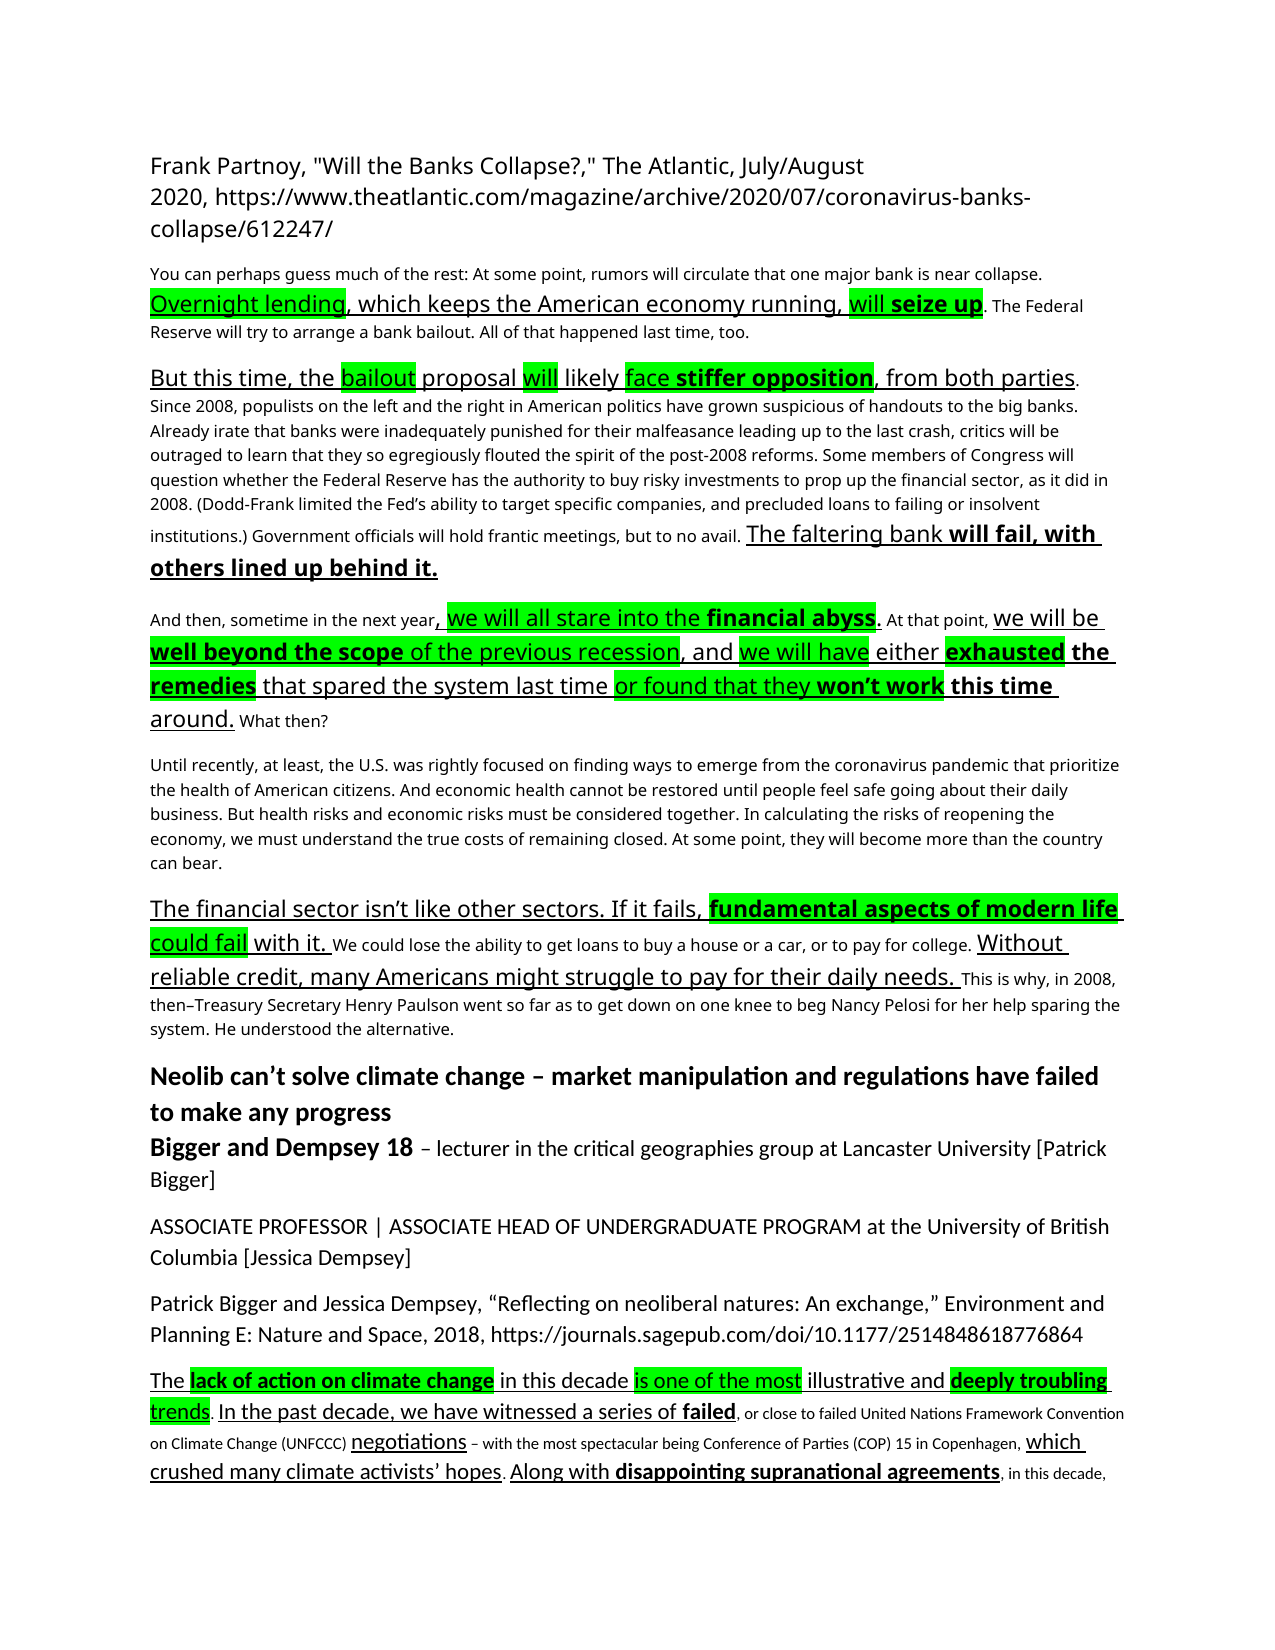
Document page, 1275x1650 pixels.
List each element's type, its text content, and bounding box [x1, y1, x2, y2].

text You can perhaps guess much of the rest: At some point, rumors will circulate that one major bank is near collapse. Overnight lending, which keeps the American economy running, will seize up. The Federal Reserve will try to arrange a bank bailout. All of that happened last time, too. [150, 262, 1125, 343]
text Patrick Bigger and Jessica Dempsey, “Reflecting on neoliberal natures: An exchange,” Environment and Planning E: Nature and Space, 2018, https://journals.sagepub.com/doi/10.1177/2514848618776864 [150, 1289, 1125, 1348]
text Until recently, at least, the U.S. was rightly focused on finding ways to emerge from the coronavirus pandemic that prioritize the health of American citizens. And economic health cannot be restored until people feel safe going about their daily business. But health risks and economic risks must be considered together. In calculating the risks of reopening the economy, we must understand the true costs of remaining closed. At some point, they will become more than the country can bear. [150, 754, 1125, 874]
text But this time, the bailout proposal will likely face stiffer opposition, from both parties. Since 2008, populists on the left and the right in American politics have grown suspicious of handouts to the big banks. Already irate that banks were inadequately punished for their malfeasance leading up to the last crash, critics will be outraged to learn that they so egregiously flouted the spirit of the post-2008 reforms. Some members of Congress will question whether the Federal Reserve has the authority to buy risky investments to prop up the financial sector, as it did in 2008. (Dodd-Frank limited the Fed’s ability to target specific companies, and precluded loans to failing or insolvent institutions.) Government officials will hold frantic meetings, but to no avail. The faltering bank will fail, with others lined up behind it. [150, 362, 1125, 583]
text Bigger and Dempsey 18 – lecturer in the critical geographies group at Lancaster University [Patrick Bigger] [150, 1130, 1125, 1193]
subtitle Neolib can’t solve climate change – market manipulation and regulations have failed to make any progress [150, 1059, 1125, 1128]
text Frank Partnoy, "Will the Banks Collapse?," The Atlantic, July/August 2020, https://www.theatlantic.com/magazine/archive/2020/07/coronavirus-banks-collapse/612247/ [150, 150, 1125, 244]
text And then, sometime in the next year, we will all stare into the financial abyss. At that point, we will be well beyond the scope of the previous recession, and we will have either exhausted the remedies that spared the system last time or found that they won’t work this time around. What then? [150, 602, 1125, 735]
text The financial sector isn’t like other sectors. If it fails, fundamental aspects of modern life could fail with it. We could lose the ability to get loans to buy a house or a car, or to pay for college. Without reliable credit, many Americans might struggle to pay for their daily needs. This is why, in 2008, then–Treasury Secretary Henry Paulson went so far as to get down on one knee to beg Nancy Pelosi for her help sparing the system. He understood the alternative. [150, 893, 1125, 1041]
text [150, 1367, 1125, 1485]
text ASSOCIATE PROFESSOR | ASSOCIATE HEAD OF UNDERGRADUATE PROGRAM at the University of British Columbia [Jessica Dempsey] [150, 1212, 1125, 1271]
